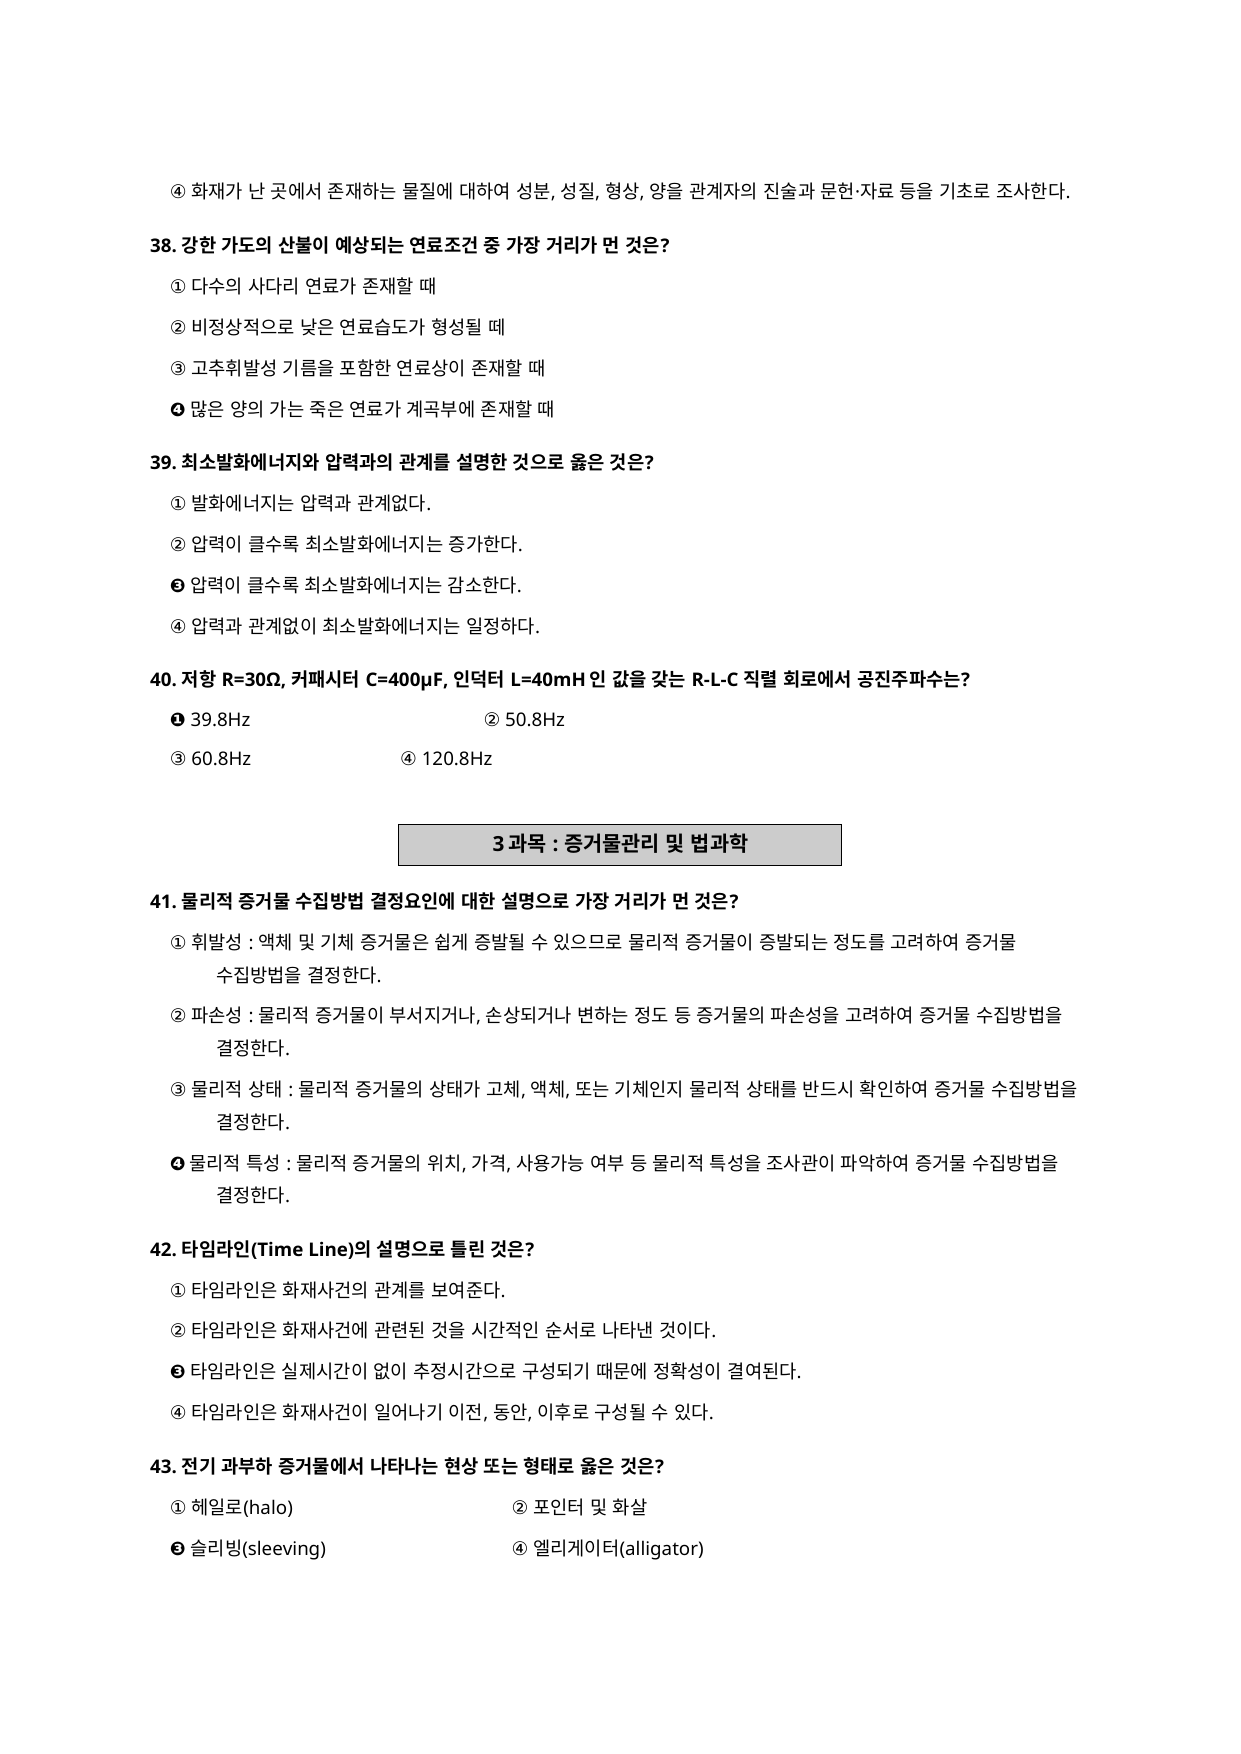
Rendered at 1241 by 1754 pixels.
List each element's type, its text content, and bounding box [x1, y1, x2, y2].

text ② 비정상적으로 낮은 연료습도가 형성될 떼 [150, 312, 1090, 340]
text ③ 60.8Hz ④ 120.8Hz [150, 745, 1090, 771]
text ④ 압력과 관계없이 최소발화에너지는 일정하다. [150, 612, 1090, 639]
text ③ 고추휘발성 기름을 포함한 연료상이 존재할 때 [150, 353, 1090, 381]
text ① 헤일로(halo) ② 포인터 및 화살 [150, 1492, 1090, 1519]
text ④ 타임라인은 화재사건이 일어나기 이전, 동안, 이후로 구성될 수 있다. [150, 1398, 1090, 1425]
text ④ 화재가 난 곳에서 존재하는 물질에 대하여 성분, 성질, 형상, 양을 관계자의 진술과 문헌·자료 등을 기초로 조사한다. [150, 177, 1090, 204]
text ① 다수의 사다리 연료가 존재할 때 [150, 272, 1090, 299]
text ② 파손성 : 물리적 증거물이 부서지거나, 손상되거나 변하는 정도 등 증거물의 파손성을 고려하여 증거물 수집방법을 결정한다. [150, 1001, 1090, 1061]
text ① 발화에너지는 압력과 관계없다. [150, 489, 1090, 516]
text ❹ 많은 양의 가는 죽은 연료가 계곡부에 존재할 때 [150, 394, 1090, 422]
text ② 압력이 클수록 최소발화에너지는 증가한다. [150, 530, 1090, 557]
text ❸ 압력이 클수록 최소발화에너지는 감소한다. [150, 571, 1090, 598]
text ❸ 슬리빙(sleeving) ④ 엘리게이터(alligator) [150, 1533, 1090, 1561]
text 43. 전기 과부하 증거물에서 나타나는 현상 또는 형태로 옳은 것은? [150, 1451, 1090, 1479]
text ① 타임라인은 화재사건의 관계를 보여준다. [150, 1275, 1090, 1302]
text ③ 물리적 상태 : 물리적 증거물의 상태가 고체, 액체, 또는 기체인지 물리적 상태를 반드시 확인하여 증거물 수집방법을 결정한다. [150, 1075, 1090, 1134]
text 39. 최소발화에너지와 압력과의 관계를 설명한 것으로 옳은 것은? [150, 448, 1090, 475]
text 38. 강한 가도의 산불이 예상되는 연료조건 중 가장 거리가 먼 것은? [150, 231, 1090, 258]
text 41. 물리적 증거물 수집방법 결정요인에 대한 설명으로 가장 거리가 먼 것은? [150, 887, 1090, 914]
text ❹물리적 특성 : 물리적 증거물의 위치, 가격, 사용가능 여부 등 물리적 특성을 조사관이 파악하여 증거물 수집방법을 결정한다. [150, 1148, 1090, 1208]
text ❸ 타임라인은 실제시간이 없이 추정시간으로 구성되기 때문에 정확성이 결여된다. [150, 1357, 1090, 1384]
text ① 휘발성 : 액체 및 기체 증거물은 쉽게 증발될 수 있으므로 물리적 증거물이 증발되는 정도를 고려하여 증거물 수집방법을 결정한다. [150, 928, 1090, 987]
text ② 타임라인은 화재사건에 관련된 것을 시간적인 순서로 나타낸 것이다. [150, 1316, 1090, 1343]
text 40. 저항 R=30Ω, 커패시터 C=400μF, 인덕터 L=40mH인 값을 갖는 R-L-C 직렬 회로에서 공진주파수는? [150, 665, 1090, 692]
text ❶ 39.8Hz ② 50.8Hz [150, 706, 1090, 731]
table_header 3과목 : 증거물관리 및 법과학 [399, 825, 841, 865]
text 42. 타임라인(Time Line)의 설명으로 틀린 것은? [150, 1234, 1090, 1261]
